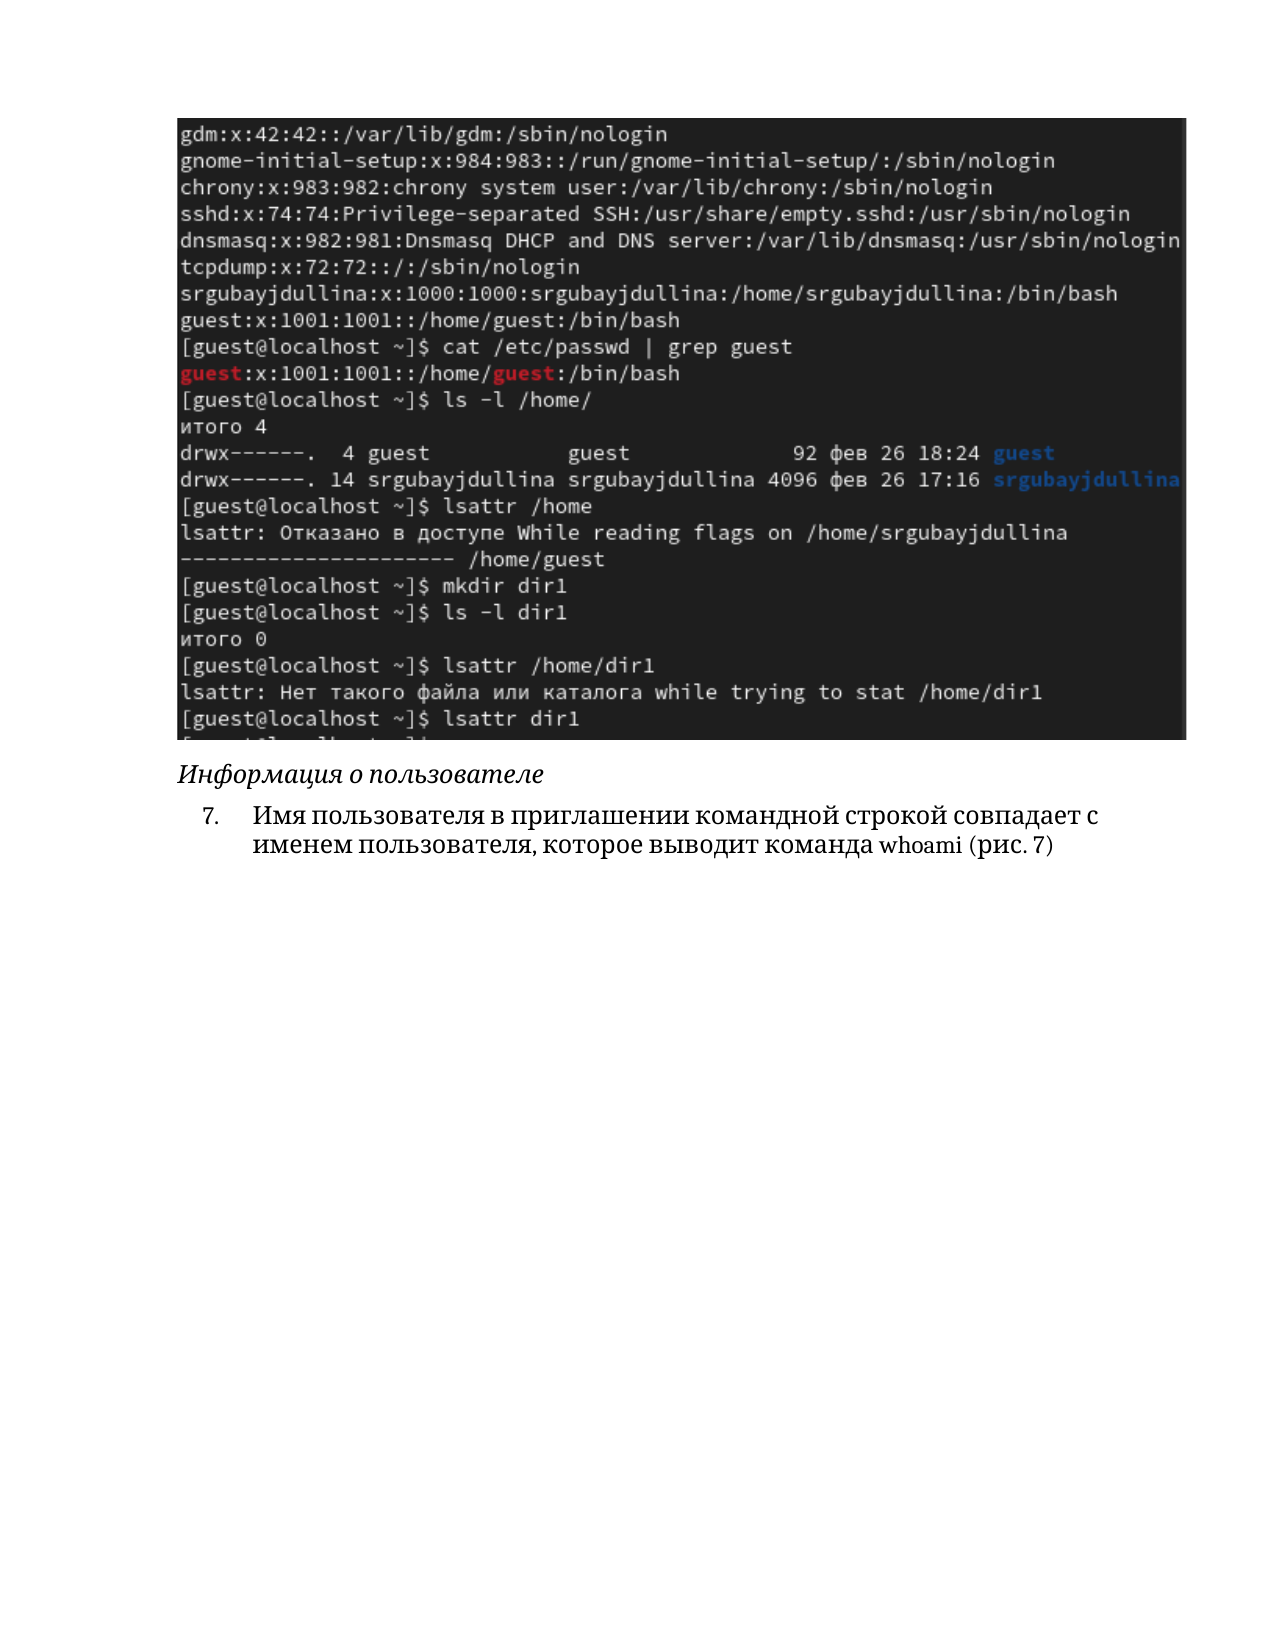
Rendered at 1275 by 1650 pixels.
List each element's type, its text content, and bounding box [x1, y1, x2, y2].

text Информация о пользователе [177, 761, 1186, 789]
picture [177, 118, 1187, 740]
list Имя пользователя в приглашении командной строкой совпадает с именем пользователя, которое выводит команда whoami (рис. 7) [202, 802, 1186, 859]
